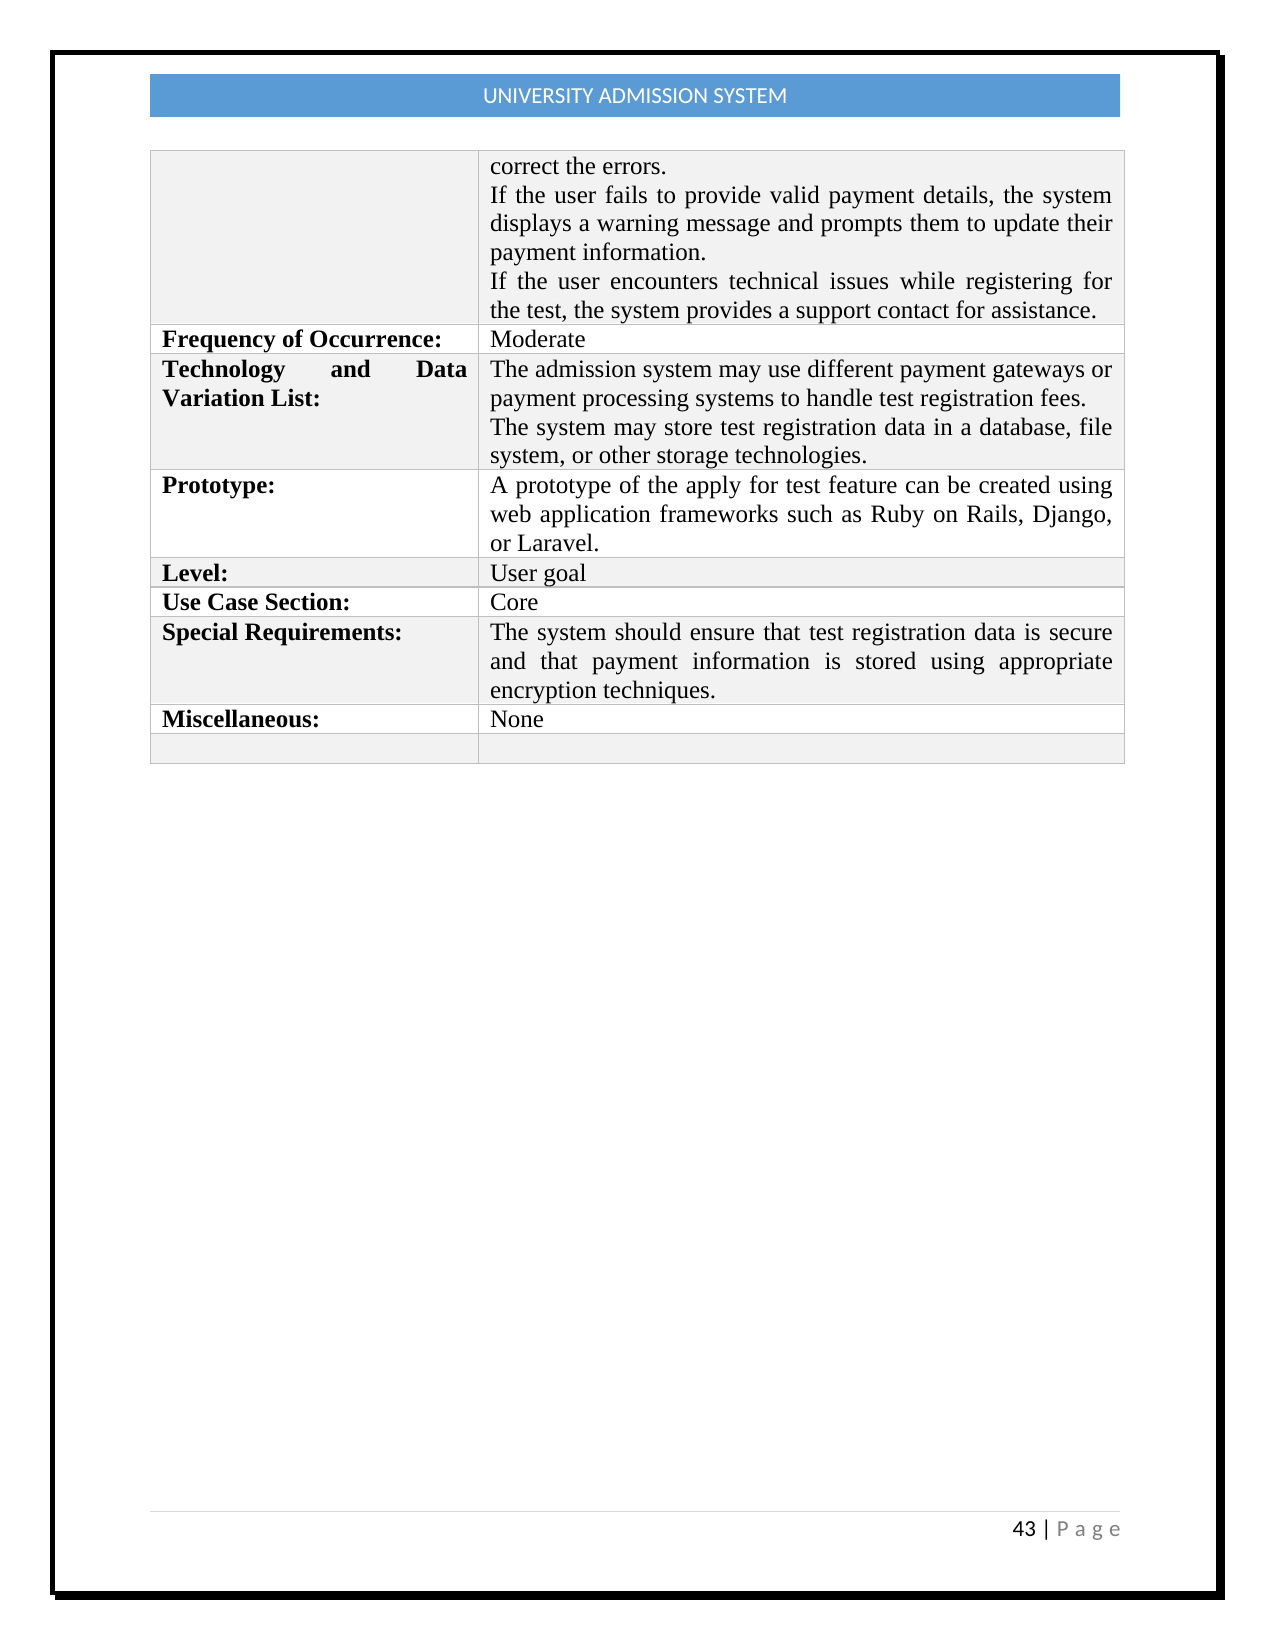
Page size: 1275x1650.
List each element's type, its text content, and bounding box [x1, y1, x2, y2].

table_cell Core [479, 588, 1124, 616]
table_cell User goal [479, 558, 1124, 586]
table_cell Extensions: [151, 151, 478, 323]
table_cell The system should ensure that test registration data is secure and that payment information is stored using appropriate encryption techniques. [479, 617, 1124, 703]
table_cell A prototype of the apply for test feature can be created using web application frameworks such as Ruby on Rails, Django, or Laravel. [479, 470, 1124, 557]
table_cell Miscellaneous: [151, 705, 478, 733]
table_cell Level: [151, 558, 478, 586]
table_cell [151, 734, 478, 763]
table_cell [479, 734, 1124, 763]
table_cell Frequency of Occurrence: [151, 325, 478, 353]
table_cell Technology and Data Variation List: [151, 354, 478, 469]
table_cell None [479, 705, 1124, 733]
table_cell Prototype: [151, 470, 478, 557]
table_cell Special Requirements: [151, 617, 478, 703]
table_cell Moderate [479, 325, 1124, 353]
table_cell Use Case Section: [151, 588, 478, 616]
table_cell The admission system may use different payment gateways or payment processing systems to handle test registration fees. The system may store test registration data in a database, file system, or other storage technologies. [479, 354, 1124, 469]
